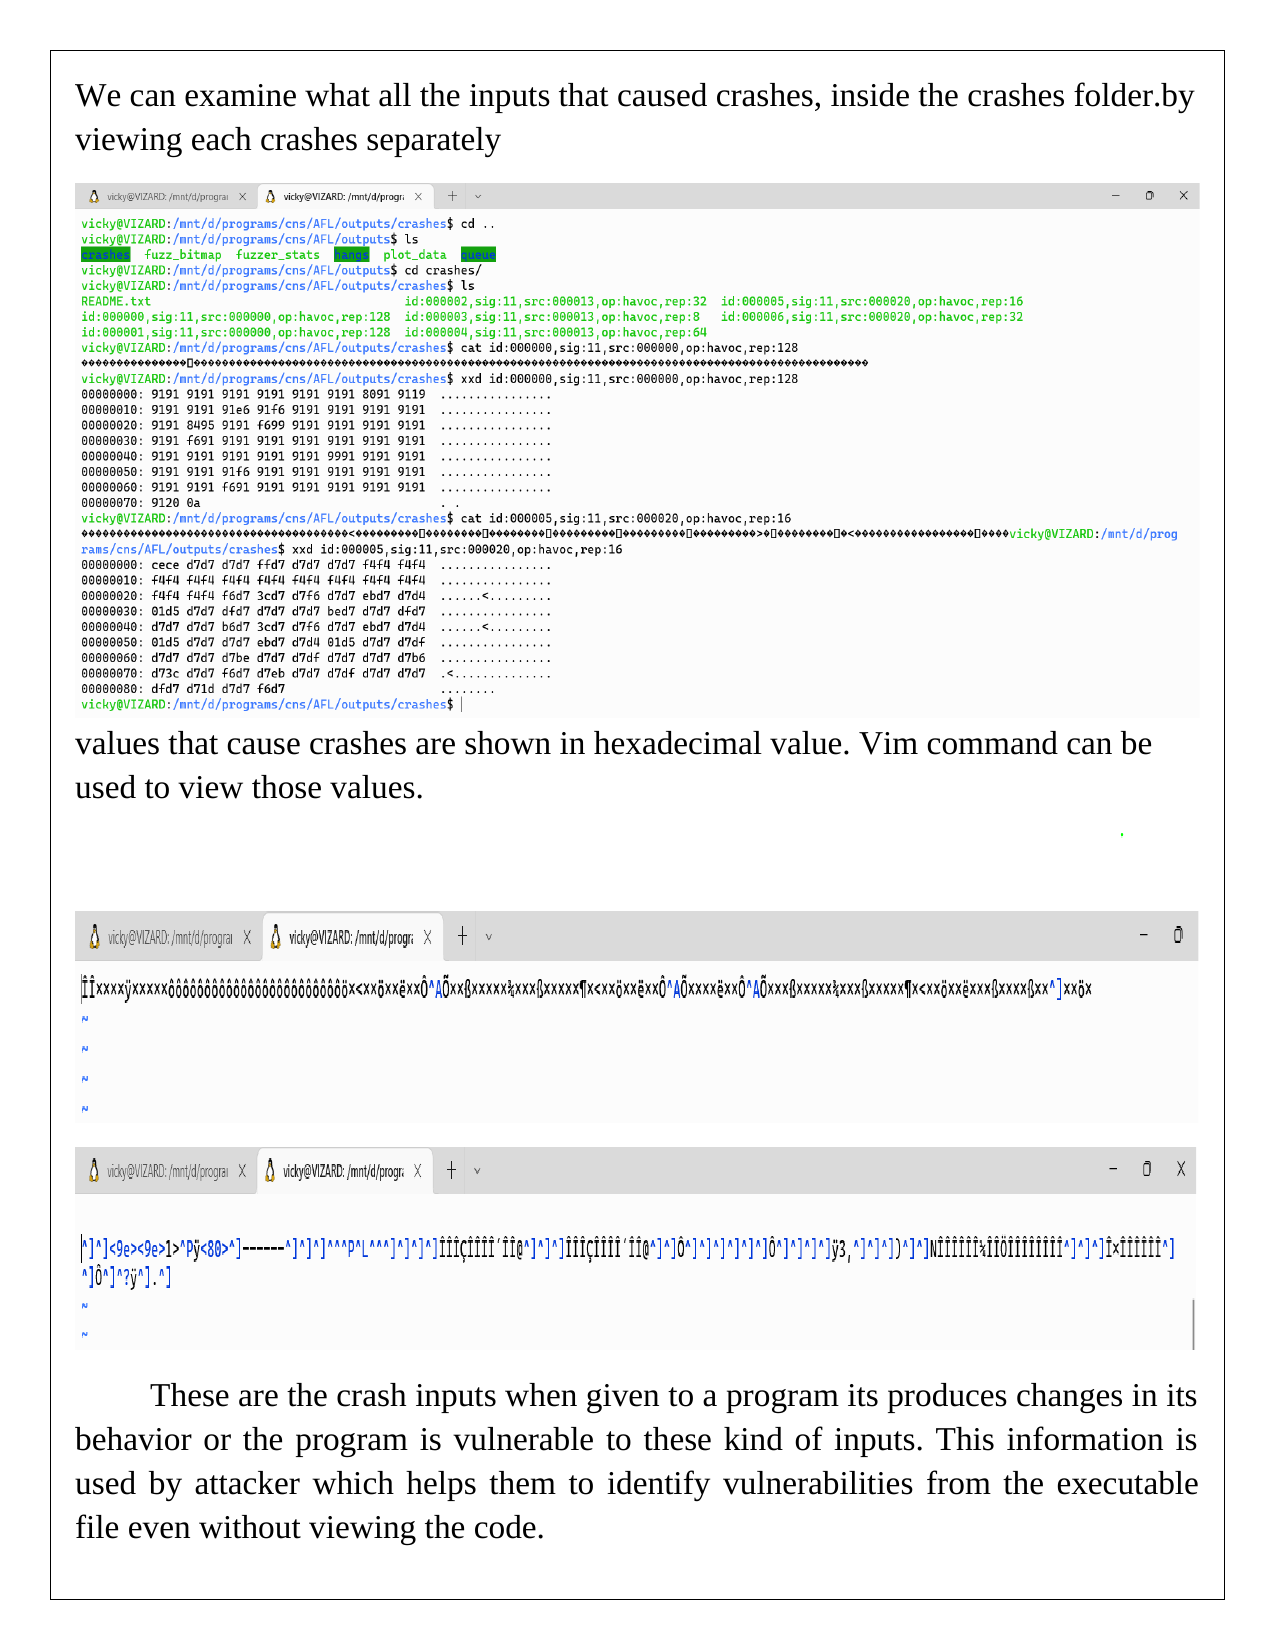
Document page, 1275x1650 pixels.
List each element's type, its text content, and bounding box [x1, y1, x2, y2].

text values that cause crashes are shown in hexadecimal value. Vim command can be used to view those values. [75, 718, 1200, 806]
picture [75, 183, 1200, 718]
text These are the crash inputs when given to a program its produces changes in its behavior or the program is vulnerable to these kind of inputs. This information is used by attacker which helps them to identify vulnerabilities from the executable file even without viewing the code. [75, 1375, 1200, 1545]
text We can examine what all the inputs that caused crashes, inside the crashes folder.by viewing each crashes separately [75, 75, 1200, 157]
picture [75, 832, 1199, 1123]
picture [75, 1147, 1197, 1350]
